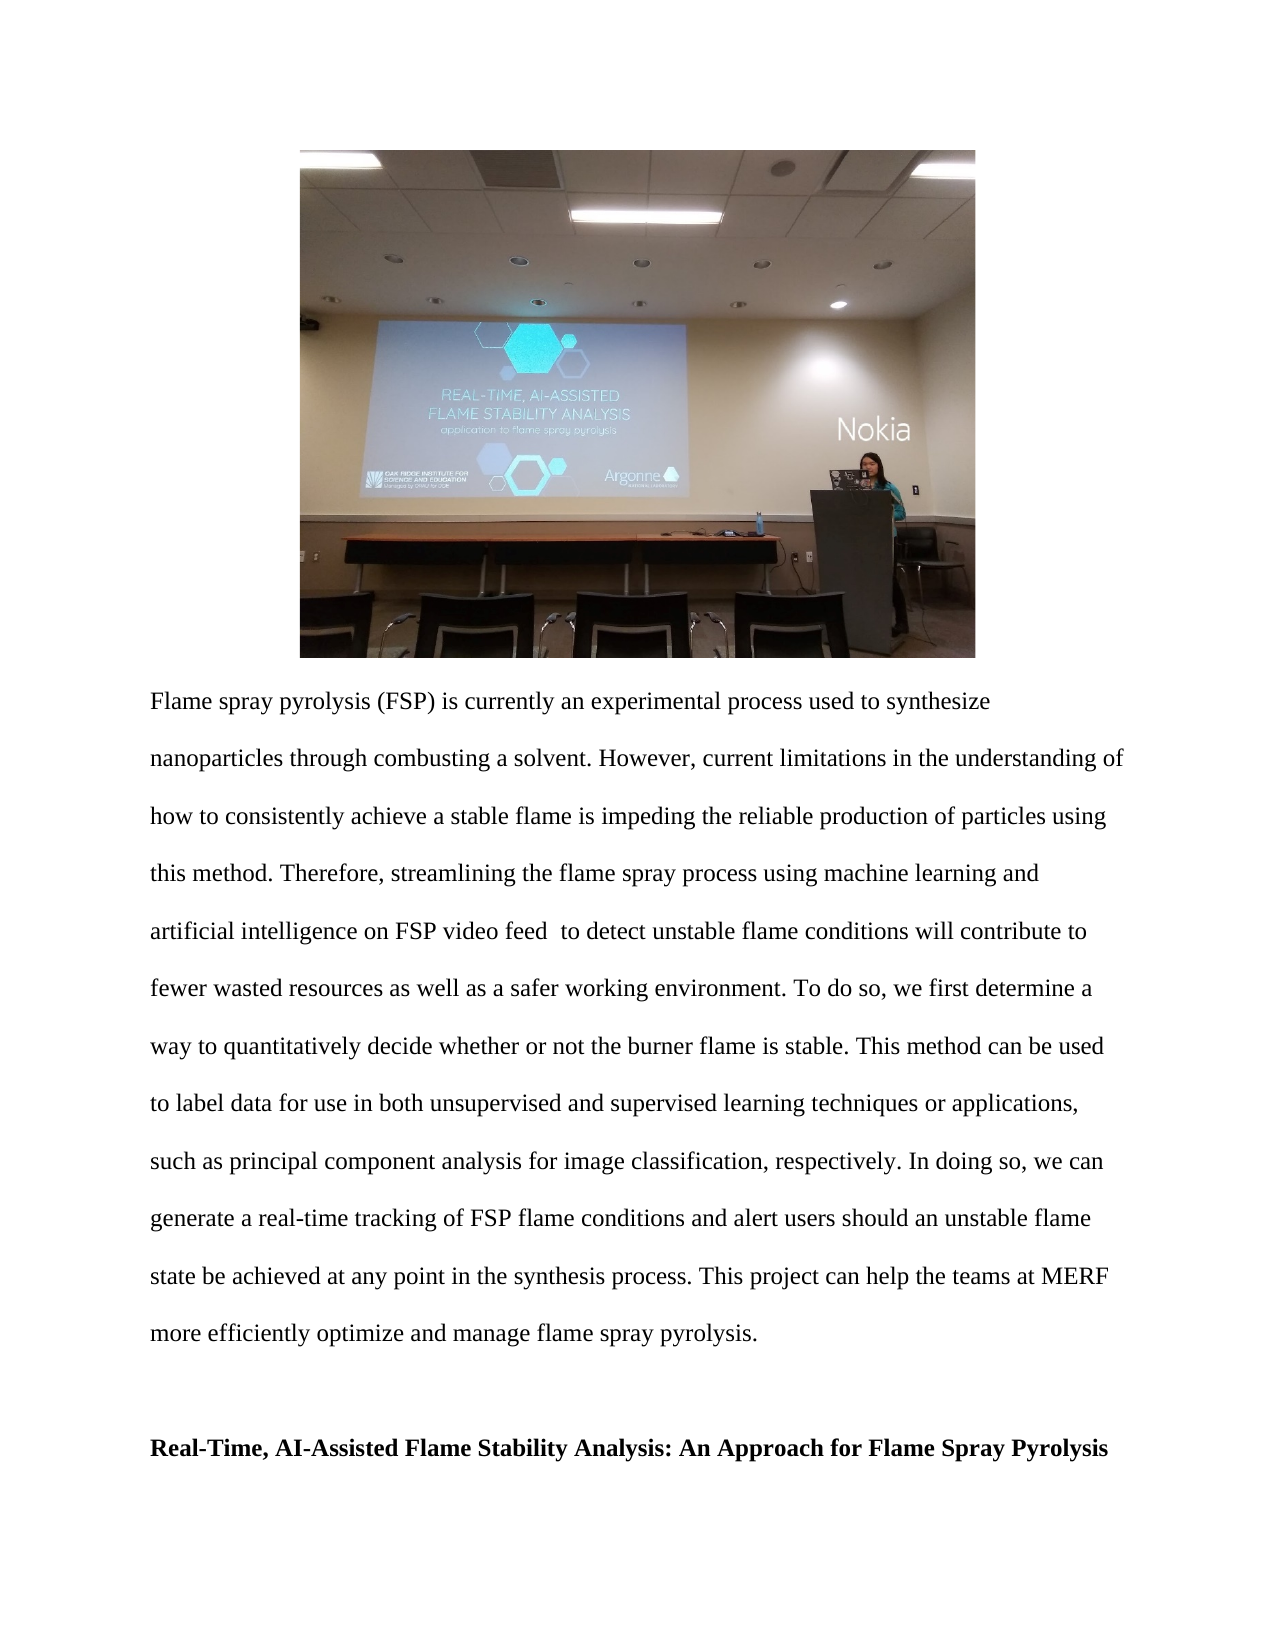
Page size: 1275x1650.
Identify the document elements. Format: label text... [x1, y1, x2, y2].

picture [299, 150, 976, 658]
text Real-Time, AI-Assisted Flame Stability Analysis: An Approach for Flame Spray Pyrolysis [150, 1433, 1125, 1462]
text Flame spray pyrolysis (FSP) is currently an experimental process used to synthesize nanoparticles through combusting a solvent. However, current limitations in the understanding of how to consistently achieve a stable flame is impeding the reliable production of particles using this method. Therefore, streamlining the flame spray process using machine learning and artificial intelligence on FSP video feed to detect unstable flame conditions will contribute to fewer wasted resources as well as a safer working environment. To do so, we first determine a way to quantitatively decide whether or not the burner flame is stable. This method can be used to label data for use in both unsupervised and supervised learning techniques or applications, such as principal component analysis for image classification, respectively. In doing so, we can generate a real-time tracking of FSP flame conditions and alert users should an unstable flame state be achieved at any point in the synthesis process. This project can help the teams at MERF more efficiently optimize and manage flame spray pyrolysis. [150, 686, 1125, 1347]
